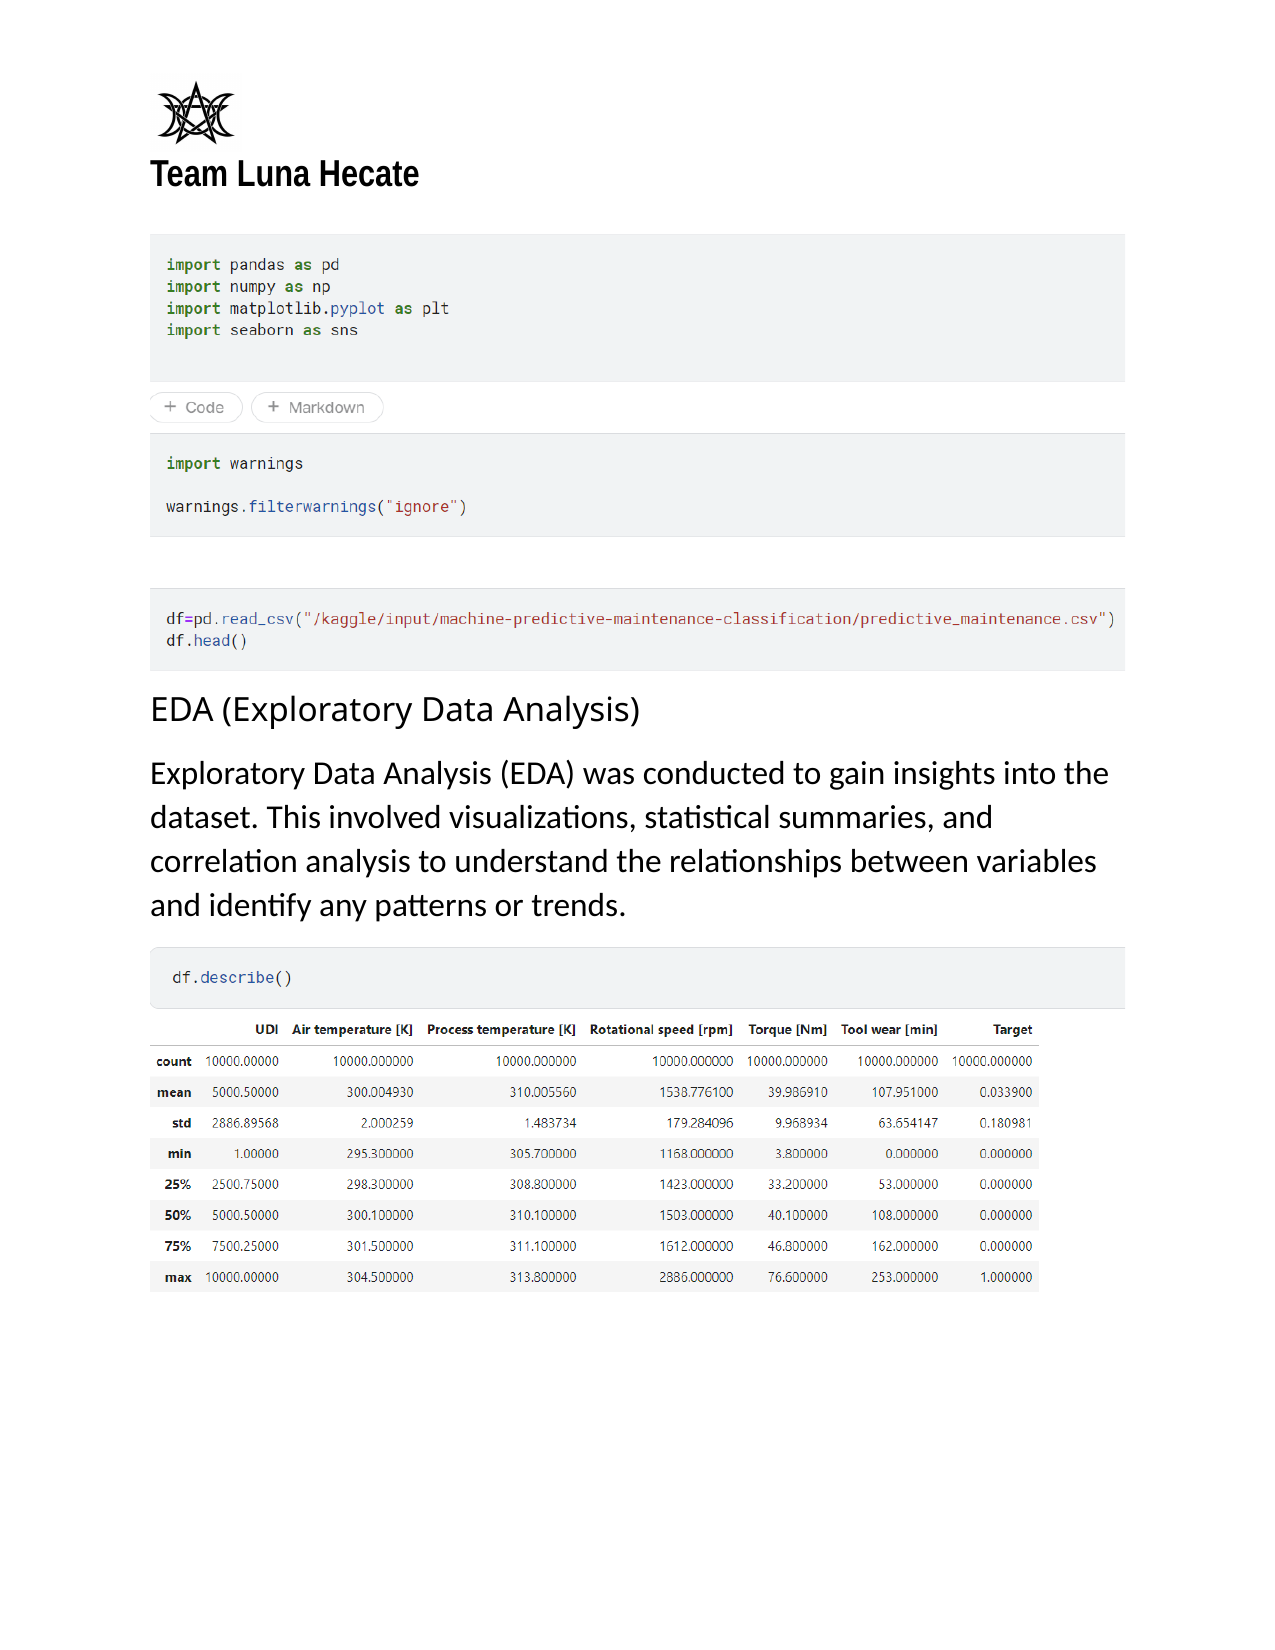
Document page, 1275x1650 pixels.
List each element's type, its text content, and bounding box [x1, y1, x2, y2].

picture [150, 73, 242, 152]
picture [150, 944, 1125, 1334]
text EDA (Exploratory Data Analysis) [150, 686, 1125, 732]
text Exploratory Data Analysis (EDA) was conducted to gain insights into the dataset. This involved visualizations, statistical summaries, and correlation analysis to understand the relationships between variables and identify any patterns or trends. [150, 752, 1125, 924]
picture [150, 194, 1125, 684]
